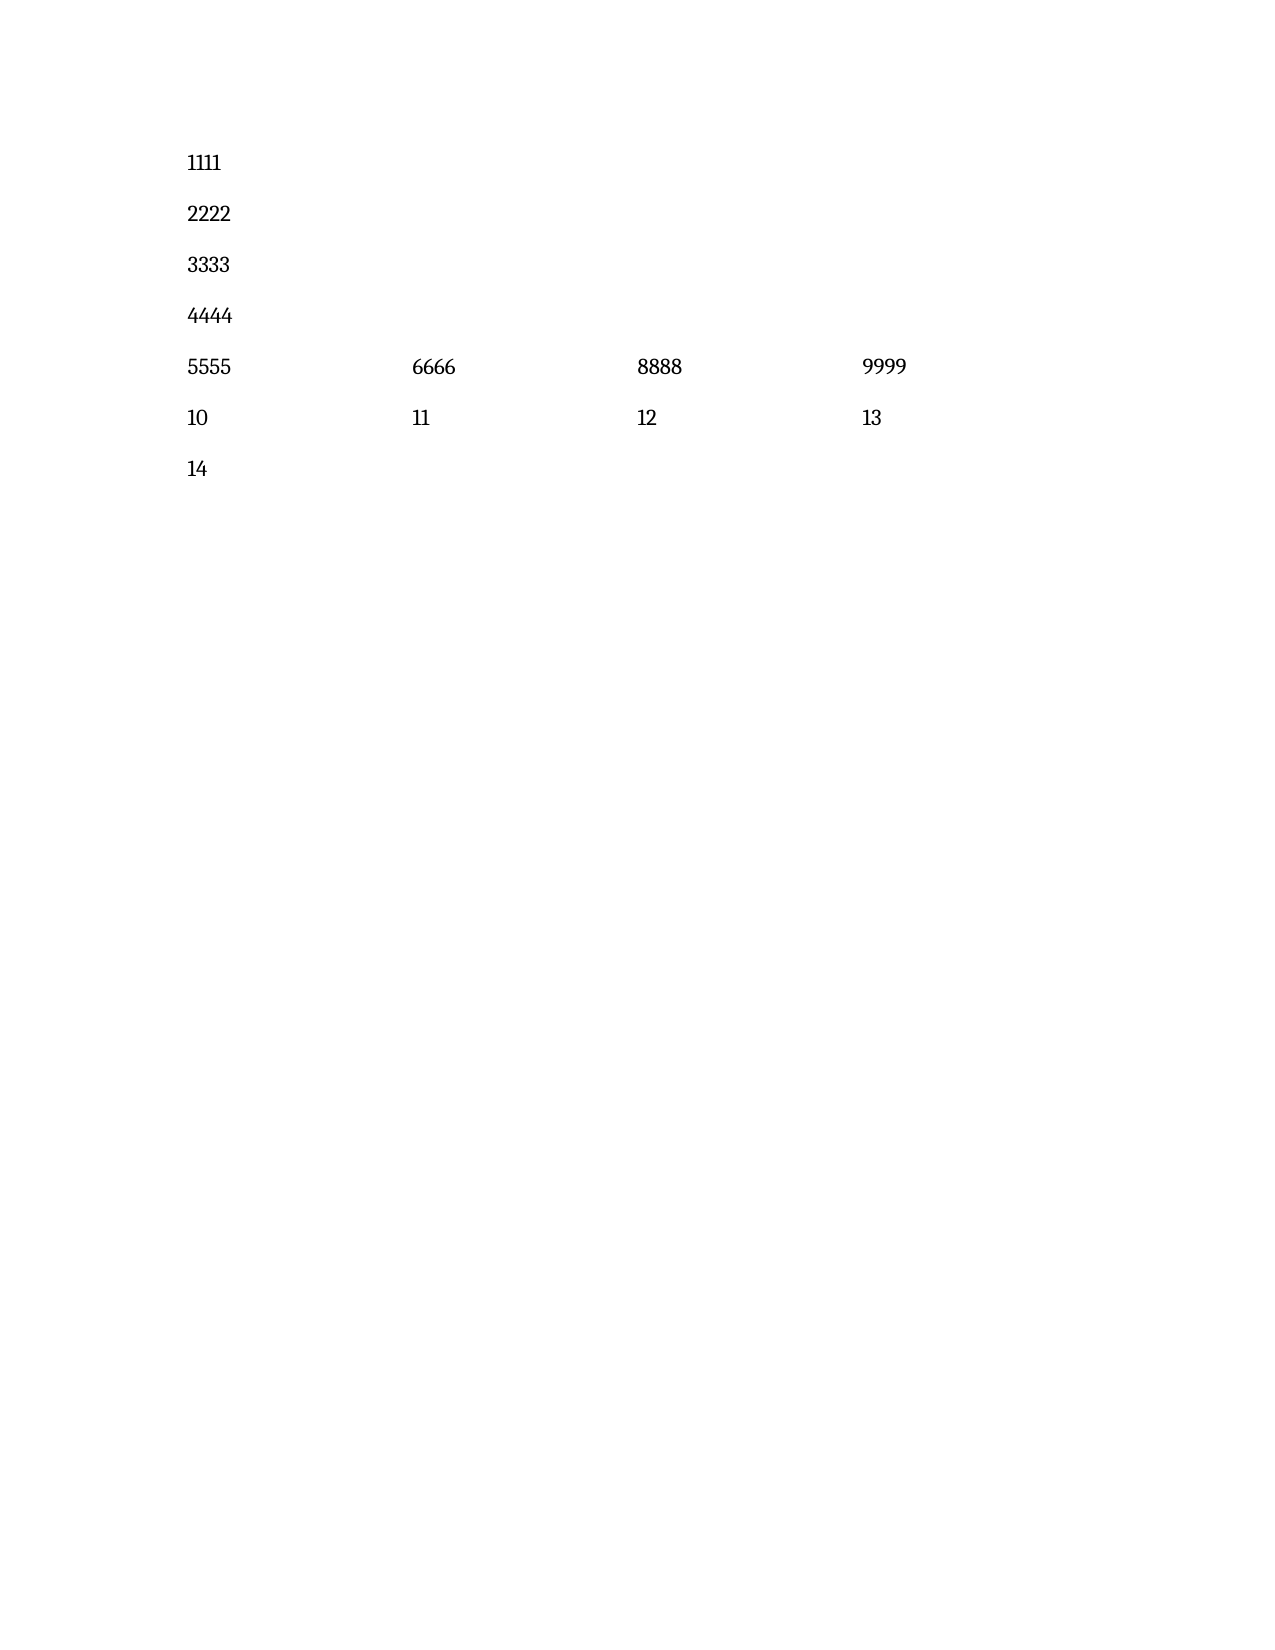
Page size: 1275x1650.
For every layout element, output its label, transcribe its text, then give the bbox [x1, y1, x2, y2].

table_cell 10 [176, 405, 401, 456]
text 3333 [187, 252, 1087, 278]
table_header 5555 [176, 354, 401, 405]
table_header 6666 [401, 354, 626, 405]
text 14 [187, 456, 1087, 483]
text 2222 [187, 201, 1087, 227]
table_header 9999 [851, 354, 1076, 405]
table_cell 13 [851, 405, 1076, 456]
table_cell 11 [401, 405, 626, 456]
table_cell 12 [626, 405, 851, 456]
text 1111 [187, 150, 1087, 176]
text 4444 [187, 303, 1087, 329]
table_header 8888 [626, 354, 851, 405]
